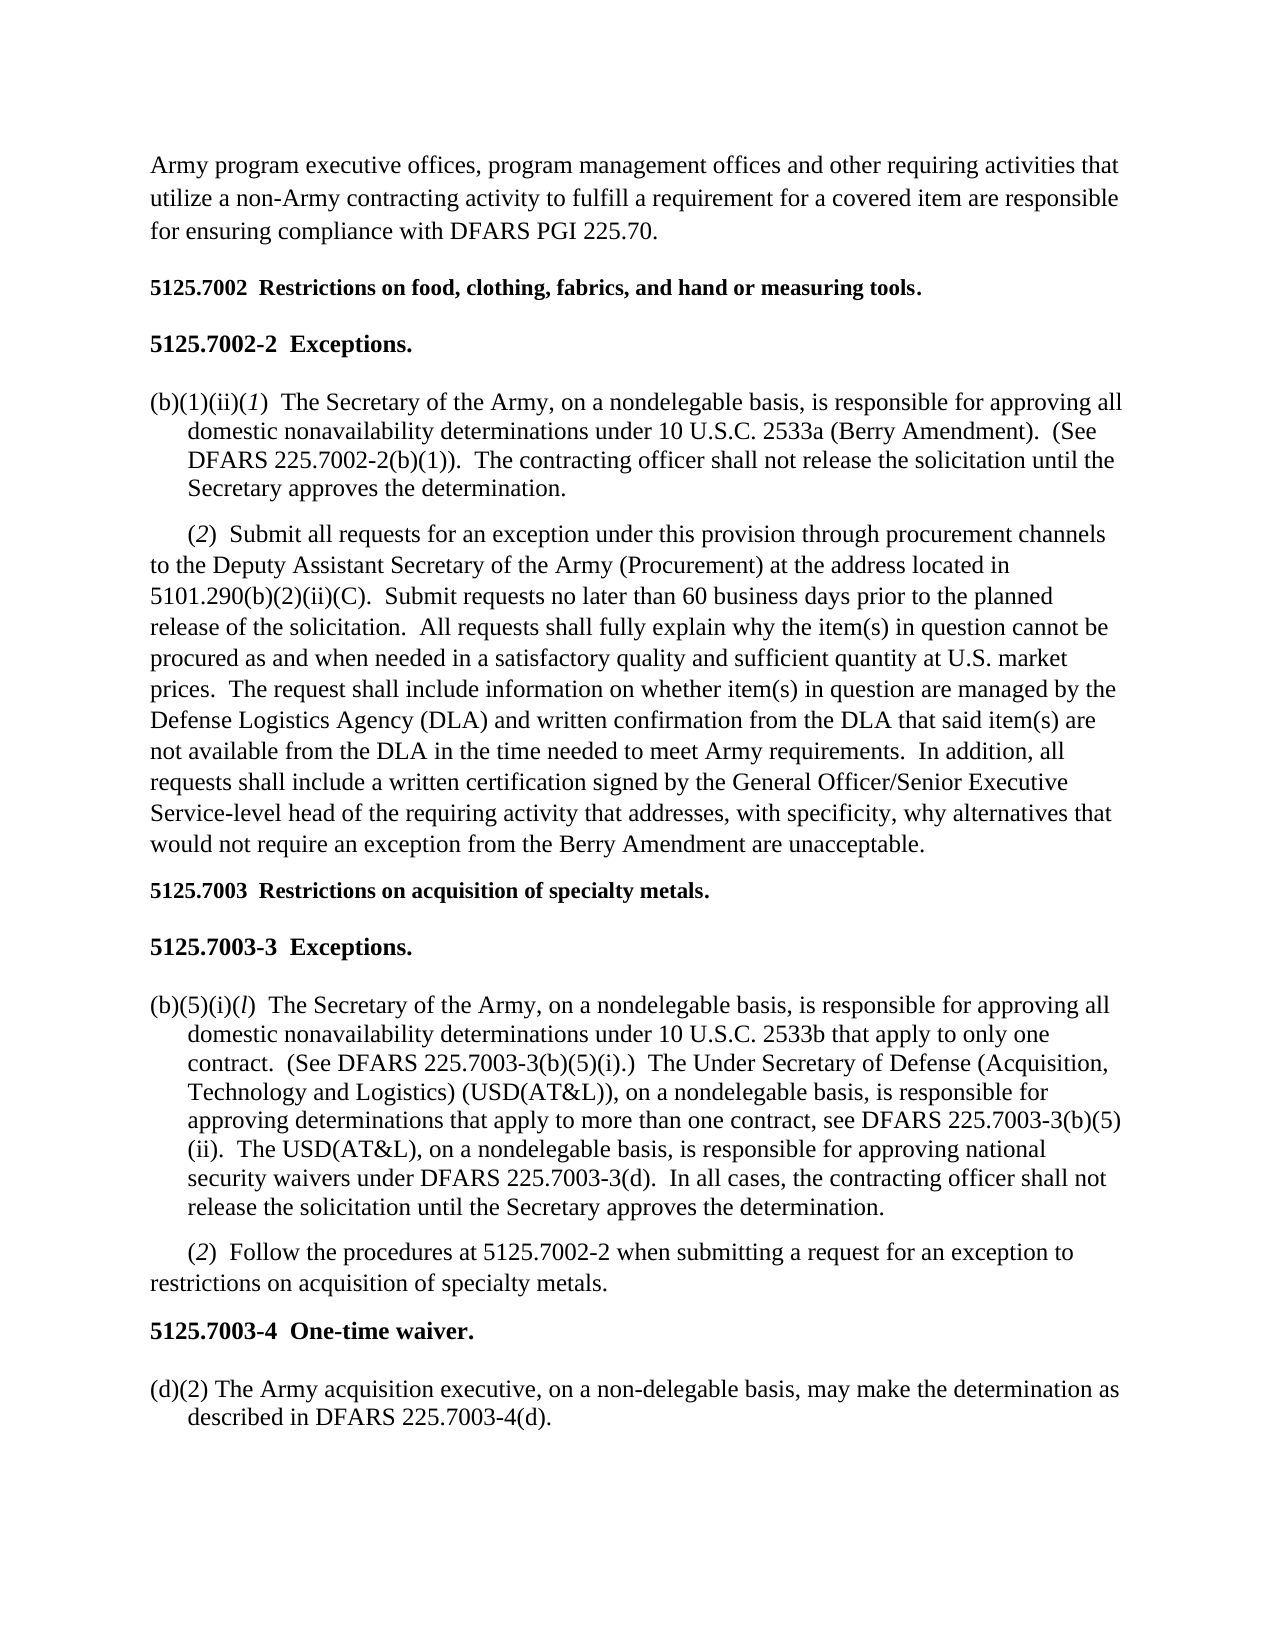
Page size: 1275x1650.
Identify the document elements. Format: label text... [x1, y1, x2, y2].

subtitle 5125.7002-2 Exceptions. [150, 329, 1125, 358]
subtitle 5125.7003 Restrictions on acquisition of specialty metals. [150, 877, 1125, 903]
list (d)(2) The Army acquisition executive, on a non-delegable basis, may make the determination as described in DFARS 225.7003-4(d). [150, 1374, 1125, 1431]
list (b)(1)(ii)(1) The Secretary of the Army, on a nondelegable basis, is responsible for approving all domestic nonavailability determinations under 10 U.S.C. 2533a (Berry Amendment). (See DFARS 225.7002-2(b)(1)). The contracting officer shall not release the solicitation until the Secretary approves the determination. [150, 387, 1125, 502]
subtitle 5125.7002 Restrictions on food, clothing, fabrics, and hand or measuring tools. [150, 274, 1125, 300]
list (2) Submit all requests for an exception under this provision through procurement channels to the Deputy Assistant Secretary of the Army (Procurement) at the address located in 5101.290(b)(2)(ii)(C). Submit requests no later than 60 business days prior to the planned release of the solicitation. All requests shall fully explain why the item(s) in question cannot be procured as and when needed in a satisfactory quality and sufficient quantity at U.S. market prices. The request shall include information on whether item(s) in question are managed by the Defense Logistics Agency (DLA) and written confirmation from the DLA that said item(s) are not available from the DLA in the time needed to meet Army requirements. In addition, all requests shall include a written certification signed by the General Officer/Senior Executive Service-level head of the requiring activity that addresses, with specificity, why alternatives that would not require an exception from the Berry Amendment are unacceptable. [150, 519, 1125, 858]
subtitle 5125.7003-4 One-time waiver. [150, 1316, 1125, 1344]
list (2) Follow the procedures at 5125.7002-2 when submitting a request for an exception to restrictions on acquisition of specialty metals. [150, 1237, 1125, 1297]
subtitle 5125.7003-3 Exceptions. [150, 932, 1125, 961]
list (b)(5)(i)(l) The Secretary of the Army, on a nondelegable basis, is responsible for approving all domestic nonavailability determinations under 10 U.S.C. 2533b that apply to only one contract. (See DFARS 225.7003-3(b)(5)(i).) The Under Secretary of Defense (Acquisition, Technology and Logistics) (USD(AT&L)), on a nondelegable basis, is responsible for approving determinations that apply to more than one contract, see DFARS 225.7003-3(b)(5)(ii). The USD(AT&L), on a nondelegable basis, is responsible for approving national security waivers under DFARS 225.7003-3(d). In all cases, the contracting officer shall not release the solicitation until the Secretary approves the determination. [150, 990, 1125, 1220]
text Army program executive offices, program management offices and other requiring activities that utilize a non-Army contracting activity to fulfill a requirement for a covered item are responsible for ensuring compliance with DFARS PGI 225.70. [150, 150, 1125, 245]
